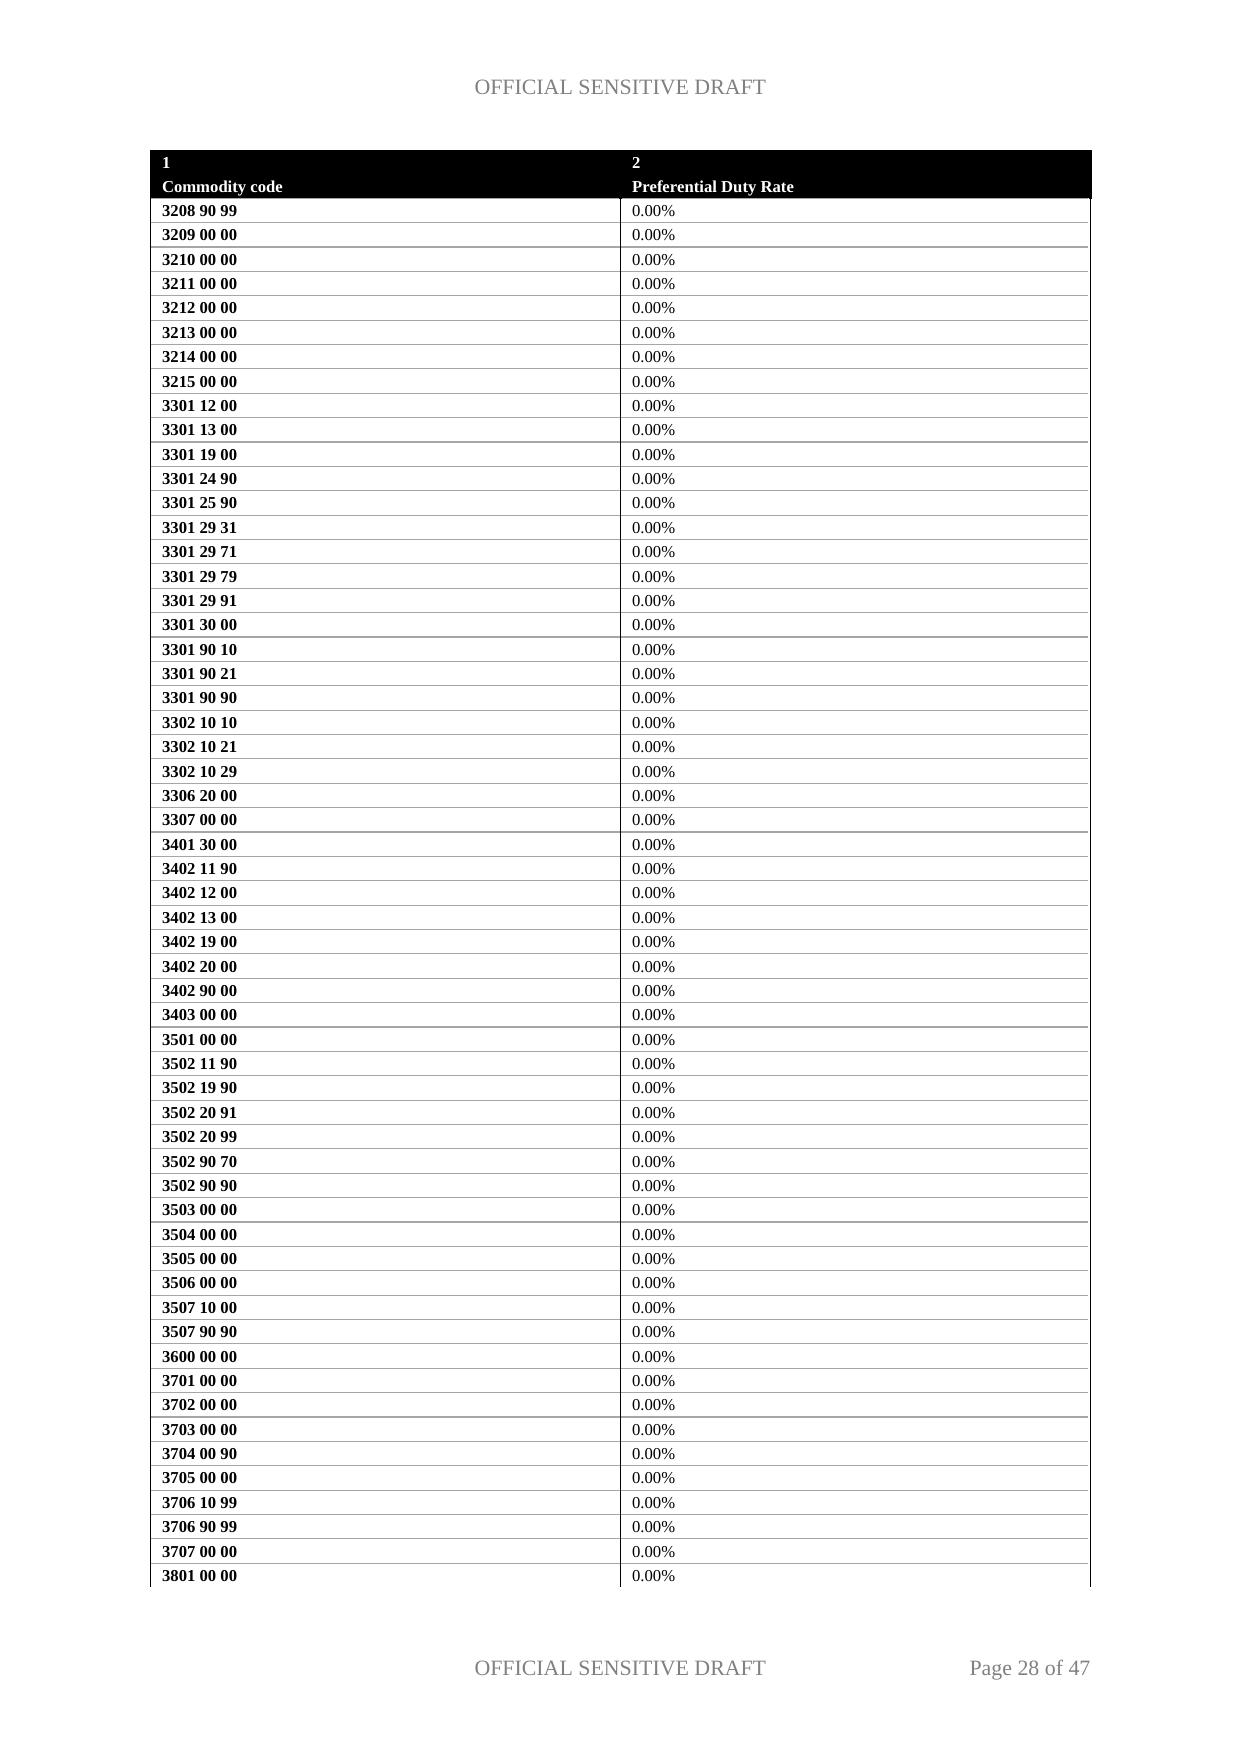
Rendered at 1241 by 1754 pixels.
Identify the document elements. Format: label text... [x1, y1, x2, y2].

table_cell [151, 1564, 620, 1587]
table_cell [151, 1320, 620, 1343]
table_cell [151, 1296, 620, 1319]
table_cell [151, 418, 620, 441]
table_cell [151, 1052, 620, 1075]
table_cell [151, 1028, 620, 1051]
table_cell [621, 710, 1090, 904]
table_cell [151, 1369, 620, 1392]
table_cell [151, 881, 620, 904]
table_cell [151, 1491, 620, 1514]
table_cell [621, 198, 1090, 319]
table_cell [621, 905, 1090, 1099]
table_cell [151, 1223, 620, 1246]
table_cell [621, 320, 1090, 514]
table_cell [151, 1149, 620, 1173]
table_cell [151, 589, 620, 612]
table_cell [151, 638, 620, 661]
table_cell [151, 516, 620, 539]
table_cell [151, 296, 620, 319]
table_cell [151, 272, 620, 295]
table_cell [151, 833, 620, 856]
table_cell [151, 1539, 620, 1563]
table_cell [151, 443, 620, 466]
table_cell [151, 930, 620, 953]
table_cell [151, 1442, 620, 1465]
table_cell Commodity code [151, 174, 619, 198]
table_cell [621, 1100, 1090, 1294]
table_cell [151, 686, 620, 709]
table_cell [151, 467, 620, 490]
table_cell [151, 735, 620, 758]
table_cell Preferential Duty Rate [622, 174, 1089, 198]
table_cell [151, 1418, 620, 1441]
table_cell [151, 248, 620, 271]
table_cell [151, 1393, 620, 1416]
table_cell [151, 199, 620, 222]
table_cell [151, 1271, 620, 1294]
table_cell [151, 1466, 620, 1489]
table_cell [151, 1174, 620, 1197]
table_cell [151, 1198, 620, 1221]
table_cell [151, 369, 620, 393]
table_header 1 [151, 151, 619, 174]
table_header 2 [622, 151, 1089, 174]
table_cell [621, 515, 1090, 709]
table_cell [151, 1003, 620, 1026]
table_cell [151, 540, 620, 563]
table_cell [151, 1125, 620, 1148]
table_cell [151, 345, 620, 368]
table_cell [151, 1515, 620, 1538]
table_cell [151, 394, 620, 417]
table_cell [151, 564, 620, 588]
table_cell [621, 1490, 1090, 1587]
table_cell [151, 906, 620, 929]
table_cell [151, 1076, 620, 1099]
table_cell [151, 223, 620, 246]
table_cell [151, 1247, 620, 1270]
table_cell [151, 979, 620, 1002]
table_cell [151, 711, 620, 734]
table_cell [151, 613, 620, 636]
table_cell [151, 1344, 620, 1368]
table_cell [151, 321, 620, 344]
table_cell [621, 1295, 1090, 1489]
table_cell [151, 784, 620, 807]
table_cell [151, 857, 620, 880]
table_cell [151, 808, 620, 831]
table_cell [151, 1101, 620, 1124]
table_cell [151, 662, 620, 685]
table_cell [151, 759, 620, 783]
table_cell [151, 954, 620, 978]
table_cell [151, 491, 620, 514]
